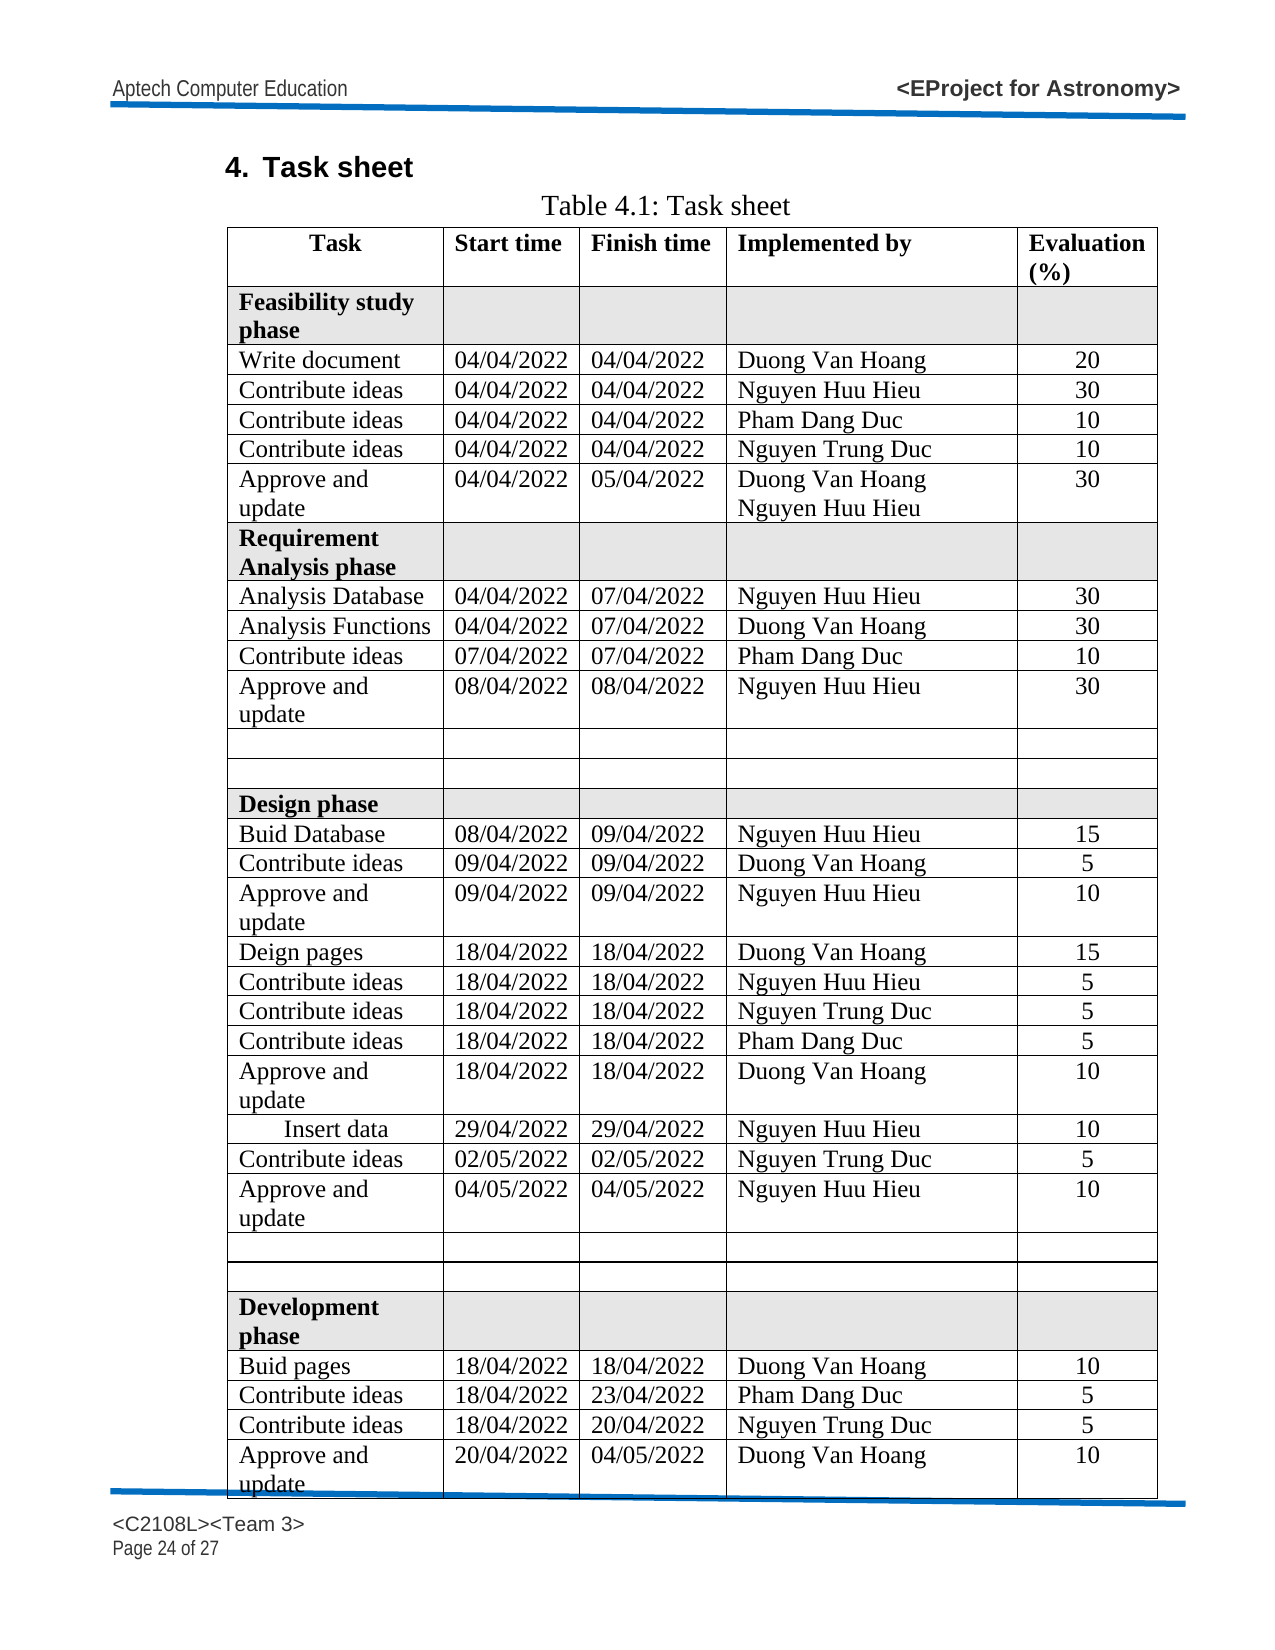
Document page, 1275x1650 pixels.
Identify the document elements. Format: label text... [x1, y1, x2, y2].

table_cell Approve and update [228, 1056, 443, 1113]
table_cell [228, 1263, 443, 1291]
table_cell 18/04/2022 [444, 1381, 579, 1409]
table_cell Approve and update [228, 464, 443, 522]
table_cell [228, 729, 443, 758]
table_cell [727, 1292, 1017, 1350]
table_cell Analysis Functions [228, 611, 443, 640]
table_cell [228, 759, 443, 788]
table_cell [1018, 729, 1157, 758]
table_cell [727, 729, 1017, 758]
table_cell 07/04/2022 [580, 611, 726, 640]
table_cell 04/05/2022 [580, 1174, 726, 1232]
table_cell 10 [1018, 1174, 1157, 1232]
table_header Task [228, 228, 443, 286]
table_cell 18/04/2022 [444, 1351, 579, 1379]
table_cell Contribute ideas [228, 641, 443, 670]
table_cell [444, 287, 579, 344]
table_cell 04/04/2022 [444, 611, 579, 640]
table_cell 18/04/2022 [444, 1410, 579, 1439]
table_cell 5 [1018, 1410, 1157, 1439]
table_cell 04/04/2022 [444, 375, 579, 404]
table_cell 04/04/2022 [444, 464, 579, 522]
table_cell Duong Van Hoang [727, 937, 1017, 966]
table_cell 18/04/2022 [444, 937, 579, 966]
table_cell 18/04/2022 [444, 1056, 579, 1113]
table_cell [727, 1233, 1017, 1261]
table_cell 04/04/2022 [444, 435, 579, 463]
table_cell 20/04/2022 [444, 1440, 579, 1498]
table_cell 5 [1018, 967, 1157, 995]
table_cell 10 [1018, 1440, 1157, 1498]
table_cell Feasibility study phase [228, 287, 443, 344]
table_cell Contribute ideas [228, 375, 443, 404]
table_cell 5 [1018, 1144, 1157, 1173]
table_cell Buid pages [228, 1351, 443, 1379]
table_cell Nguyen Trung Duc [727, 1410, 1017, 1439]
table_cell 08/04/2022 [444, 819, 579, 847]
table_cell Contribute ideas [228, 1144, 443, 1173]
table_cell Nguyen Huu Hieu [727, 581, 1017, 610]
table_cell [444, 523, 579, 580]
table_cell [1018, 1263, 1157, 1291]
table_cell Nguyen Huu Hieu [727, 671, 1017, 728]
table_cell 15 [1018, 937, 1157, 966]
table_cell Approve and update [228, 1440, 443, 1498]
table_cell [580, 523, 726, 580]
table_cell 04/04/2022 [444, 345, 579, 374]
table_cell 02/05/2022 [444, 1144, 579, 1173]
table_header Implemented by [727, 228, 1017, 286]
table_cell [580, 1233, 726, 1261]
table_cell 04/04/2022 [444, 405, 579, 433]
table_cell Pham Dang Duc [727, 641, 1017, 670]
table_cell 04/04/2022 [444, 581, 579, 610]
table_cell 09/04/2022 [580, 819, 726, 847]
table_cell 30 [1018, 611, 1157, 640]
table_cell [444, 789, 579, 818]
table_cell [580, 759, 726, 788]
table_cell 04/04/2022 [580, 345, 726, 374]
table_cell 07/04/2022 [580, 581, 726, 610]
table_cell 18/04/2022 [444, 996, 579, 1025]
table_cell [1018, 523, 1157, 580]
table_cell 10 [1018, 1115, 1157, 1143]
table_cell [727, 287, 1017, 344]
table_cell Nguyen Huu Hieu [727, 1115, 1017, 1143]
table_cell [444, 1263, 579, 1291]
subtitle Task sheet [225, 150, 1106, 183]
table_cell 18/04/2022 [580, 1026, 726, 1055]
table_cell 04/05/2022 [580, 1440, 726, 1498]
table_cell Duong Van Hoang Nguyen Huu Hieu [727, 464, 1017, 522]
table_cell [580, 1292, 726, 1350]
table_cell Duong Van Hoang [727, 611, 1017, 640]
table_cell 5 [1018, 1026, 1157, 1055]
table_cell 29/04/2022 [444, 1115, 579, 1143]
table_cell 20 [1018, 345, 1157, 374]
table_cell Contribute ideas [228, 967, 443, 995]
table_cell Nguyen Huu Hieu [727, 878, 1017, 936]
table_cell Contribute ideas [228, 1410, 443, 1439]
table_cell Contribute ideas [228, 405, 443, 433]
table_cell 10 [1018, 405, 1157, 433]
table_cell 18/04/2022 [580, 937, 726, 966]
table_cell 5 [1018, 1381, 1157, 1409]
table_cell 5 [1018, 849, 1157, 877]
table_cell 02/05/2022 [580, 1144, 726, 1173]
table_cell 08/04/2022 [580, 671, 726, 728]
table_cell [580, 1263, 726, 1291]
table_cell 30 [1018, 464, 1157, 522]
table_cell 10 [1018, 641, 1157, 670]
table_cell Duong Van Hoang [727, 345, 1017, 374]
table_cell Duong Van Hoang [727, 1351, 1017, 1379]
table_cell Duong Van Hoang [727, 1056, 1017, 1113]
table_cell 08/04/2022 [444, 671, 579, 728]
table_cell Nguyen Huu Hieu [727, 375, 1017, 404]
table_cell 20/04/2022 [580, 1410, 726, 1439]
table_cell [1018, 1292, 1157, 1350]
table_cell 23/04/2022 [580, 1381, 726, 1409]
table_cell 30 [1018, 375, 1157, 404]
table_cell 09/04/2022 [444, 878, 579, 936]
table_cell 18/04/2022 [580, 967, 726, 995]
table_cell Write document [228, 345, 443, 374]
table_cell [580, 789, 726, 818]
table_cell Nguyen Trung Duc [727, 1144, 1017, 1173]
table_cell Nguyen Huu Hieu [727, 1174, 1017, 1232]
table_cell 07/04/2022 [444, 641, 579, 670]
table_cell Contribute ideas [228, 996, 443, 1025]
table_cell 09/04/2022 [580, 849, 726, 877]
table_cell Design phase [228, 789, 443, 818]
table_cell Pham Dang Duc [727, 405, 1017, 433]
table_cell Duong Van Hoang [727, 849, 1017, 877]
table_cell Nguyen Trung Duc [727, 996, 1017, 1025]
table_cell Nguyen Huu Hieu [727, 819, 1017, 847]
table_cell 30 [1018, 581, 1157, 610]
table_cell Deign pages [228, 937, 443, 966]
table_cell 09/04/2022 [580, 878, 726, 936]
table_cell [228, 1233, 443, 1261]
table_cell Approve and update [228, 1174, 443, 1232]
table_cell [1018, 789, 1157, 818]
table_cell Insert data [228, 1115, 443, 1143]
table_cell Contribute ideas [228, 1381, 443, 1409]
table_cell Contribute ideas [228, 1026, 443, 1055]
table_cell 10 [1018, 878, 1157, 936]
table_cell 5 [1018, 996, 1157, 1025]
table_cell Nguyen Trung Duc [727, 435, 1017, 463]
table_cell 30 [1018, 671, 1157, 728]
table_cell [727, 523, 1017, 580]
table_header Start time [444, 228, 579, 286]
table_cell [1018, 1233, 1157, 1261]
table_cell Analysis Database [228, 581, 443, 610]
table_cell 09/04/2022 [444, 849, 579, 877]
table_cell Contribute ideas [228, 849, 443, 877]
table_header Evaluation (%) [1018, 228, 1157, 286]
table_cell 29/04/2022 [580, 1115, 726, 1143]
table_cell 04/05/2022 [444, 1174, 579, 1232]
table_cell [580, 287, 726, 344]
table_cell 10 [1018, 1351, 1157, 1379]
table_cell Requirement Analysis phase [228, 523, 443, 580]
table_cell [444, 1292, 579, 1350]
table_cell 18/04/2022 [580, 1056, 726, 1113]
table_cell Duong Van Hoang [727, 1440, 1017, 1498]
table_cell Development phase [228, 1292, 443, 1350]
table_cell [727, 789, 1017, 818]
table_cell [580, 729, 726, 758]
table_cell 18/04/2022 [580, 996, 726, 1025]
table_cell 18/04/2022 [444, 967, 579, 995]
table_cell 15 [1018, 819, 1157, 847]
table_cell 10 [1018, 435, 1157, 463]
table_cell 18/04/2022 [580, 1351, 726, 1379]
text Table 4.1: Task sheet [225, 188, 1106, 222]
table_cell [1018, 759, 1157, 788]
table_header Finish time [580, 228, 726, 286]
table_cell Nguyen Huu Hieu [727, 967, 1017, 995]
table_cell 04/04/2022 [580, 375, 726, 404]
table_cell 05/04/2022 [580, 464, 726, 522]
table_cell Approve and update [228, 671, 443, 728]
table_cell 18/04/2022 [444, 1026, 579, 1055]
table_cell 04/04/2022 [580, 405, 726, 433]
table_cell Contribute ideas [228, 435, 443, 463]
table_cell [1018, 287, 1157, 344]
table_cell [444, 1233, 579, 1261]
table_cell Approve and update [228, 878, 443, 936]
table_cell [444, 759, 579, 788]
table_cell Buid Database [228, 819, 443, 847]
table_cell [444, 729, 579, 758]
table_cell 07/04/2022 [580, 641, 726, 670]
table_cell 10 [1018, 1056, 1157, 1113]
table_cell [727, 759, 1017, 788]
table_cell 04/04/2022 [580, 435, 726, 463]
table_cell Pham Dang Duc [727, 1381, 1017, 1409]
table_cell [727, 1263, 1017, 1291]
table_cell Pham Dang Duc [727, 1026, 1017, 1055]
